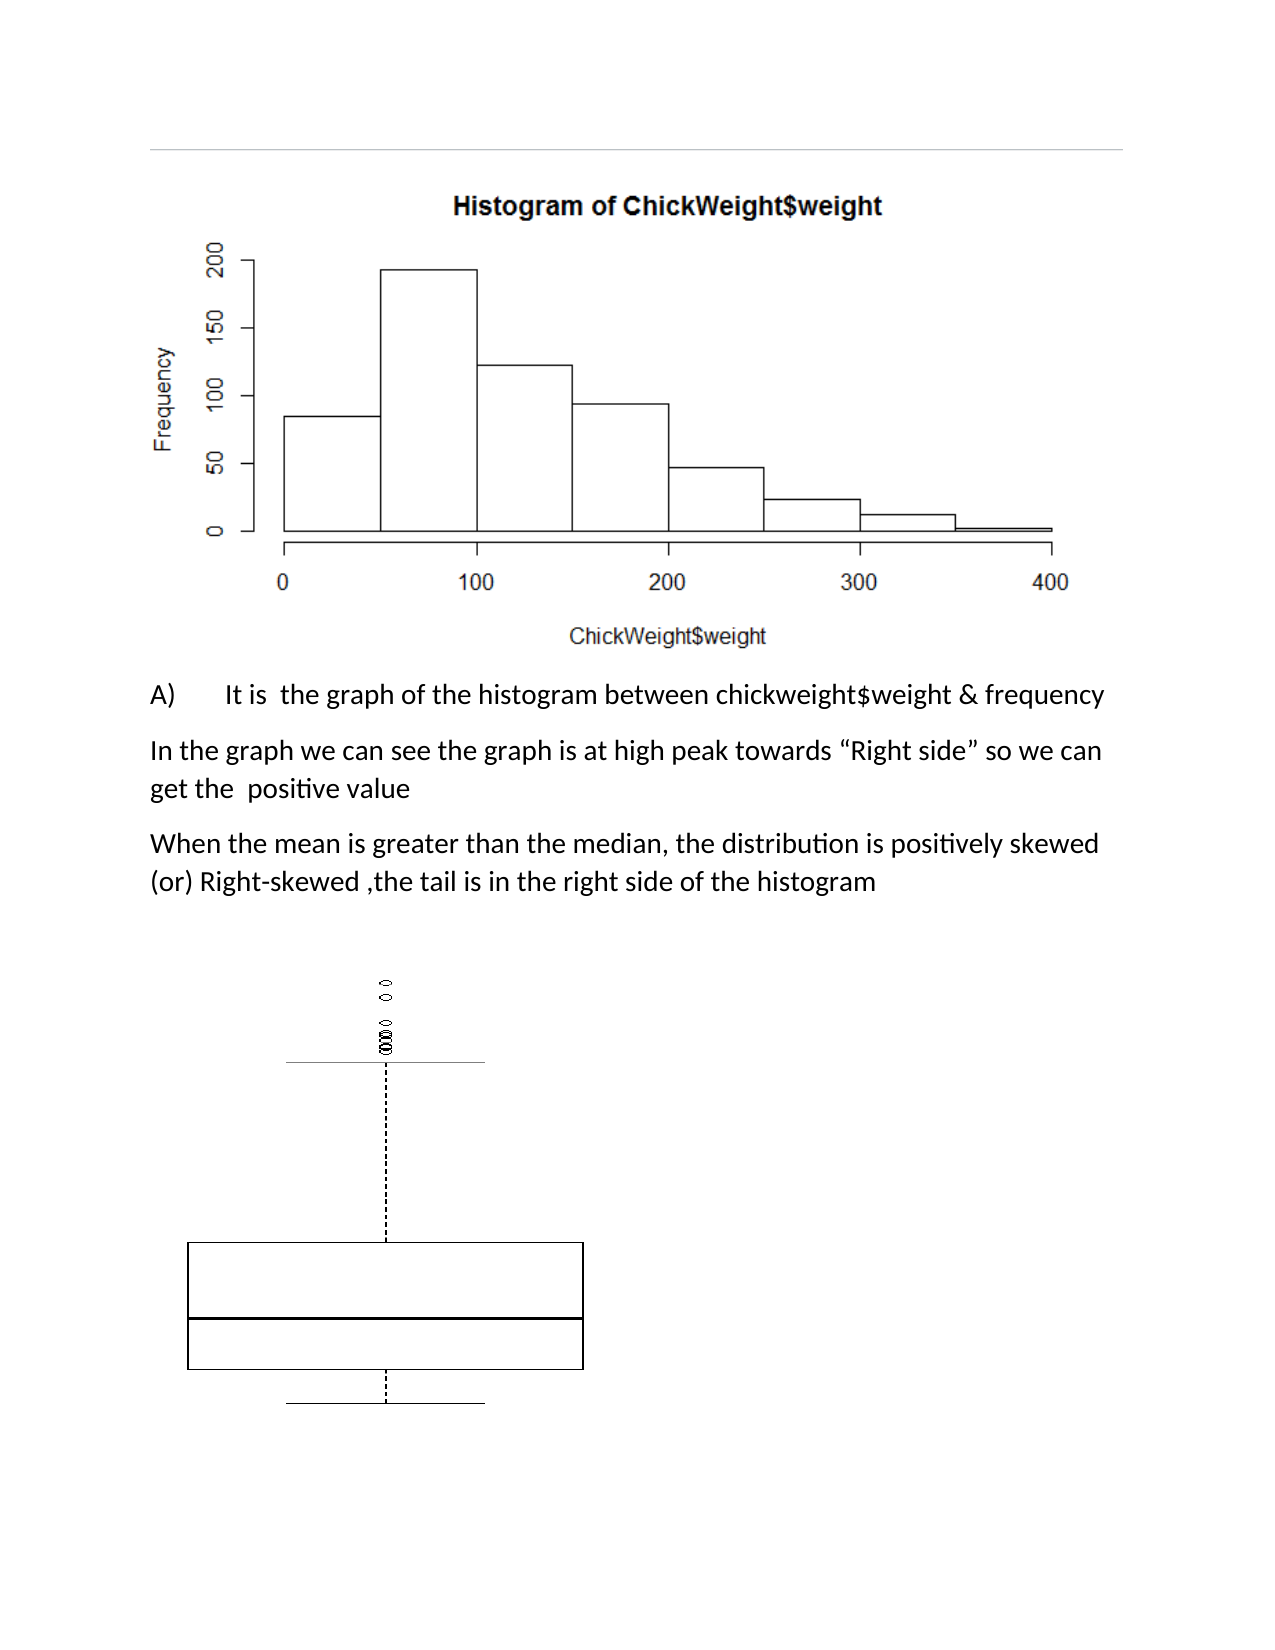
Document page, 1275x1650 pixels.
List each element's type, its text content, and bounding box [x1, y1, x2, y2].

picture [150, 149, 1123, 658]
picture [150, 965, 632, 1451]
text A) It is the graph of the histogram between chickweight$weight & frequency [150, 676, 1125, 712]
text In the graph we can see the graph is at high peak towards “Right side” so we can get the positive value [150, 732, 1125, 806]
text When the mean is greater than the median, the distribution is positively skewed (or) Right-skewed ,the tail is in the right side of the histogram [150, 825, 1125, 899]
